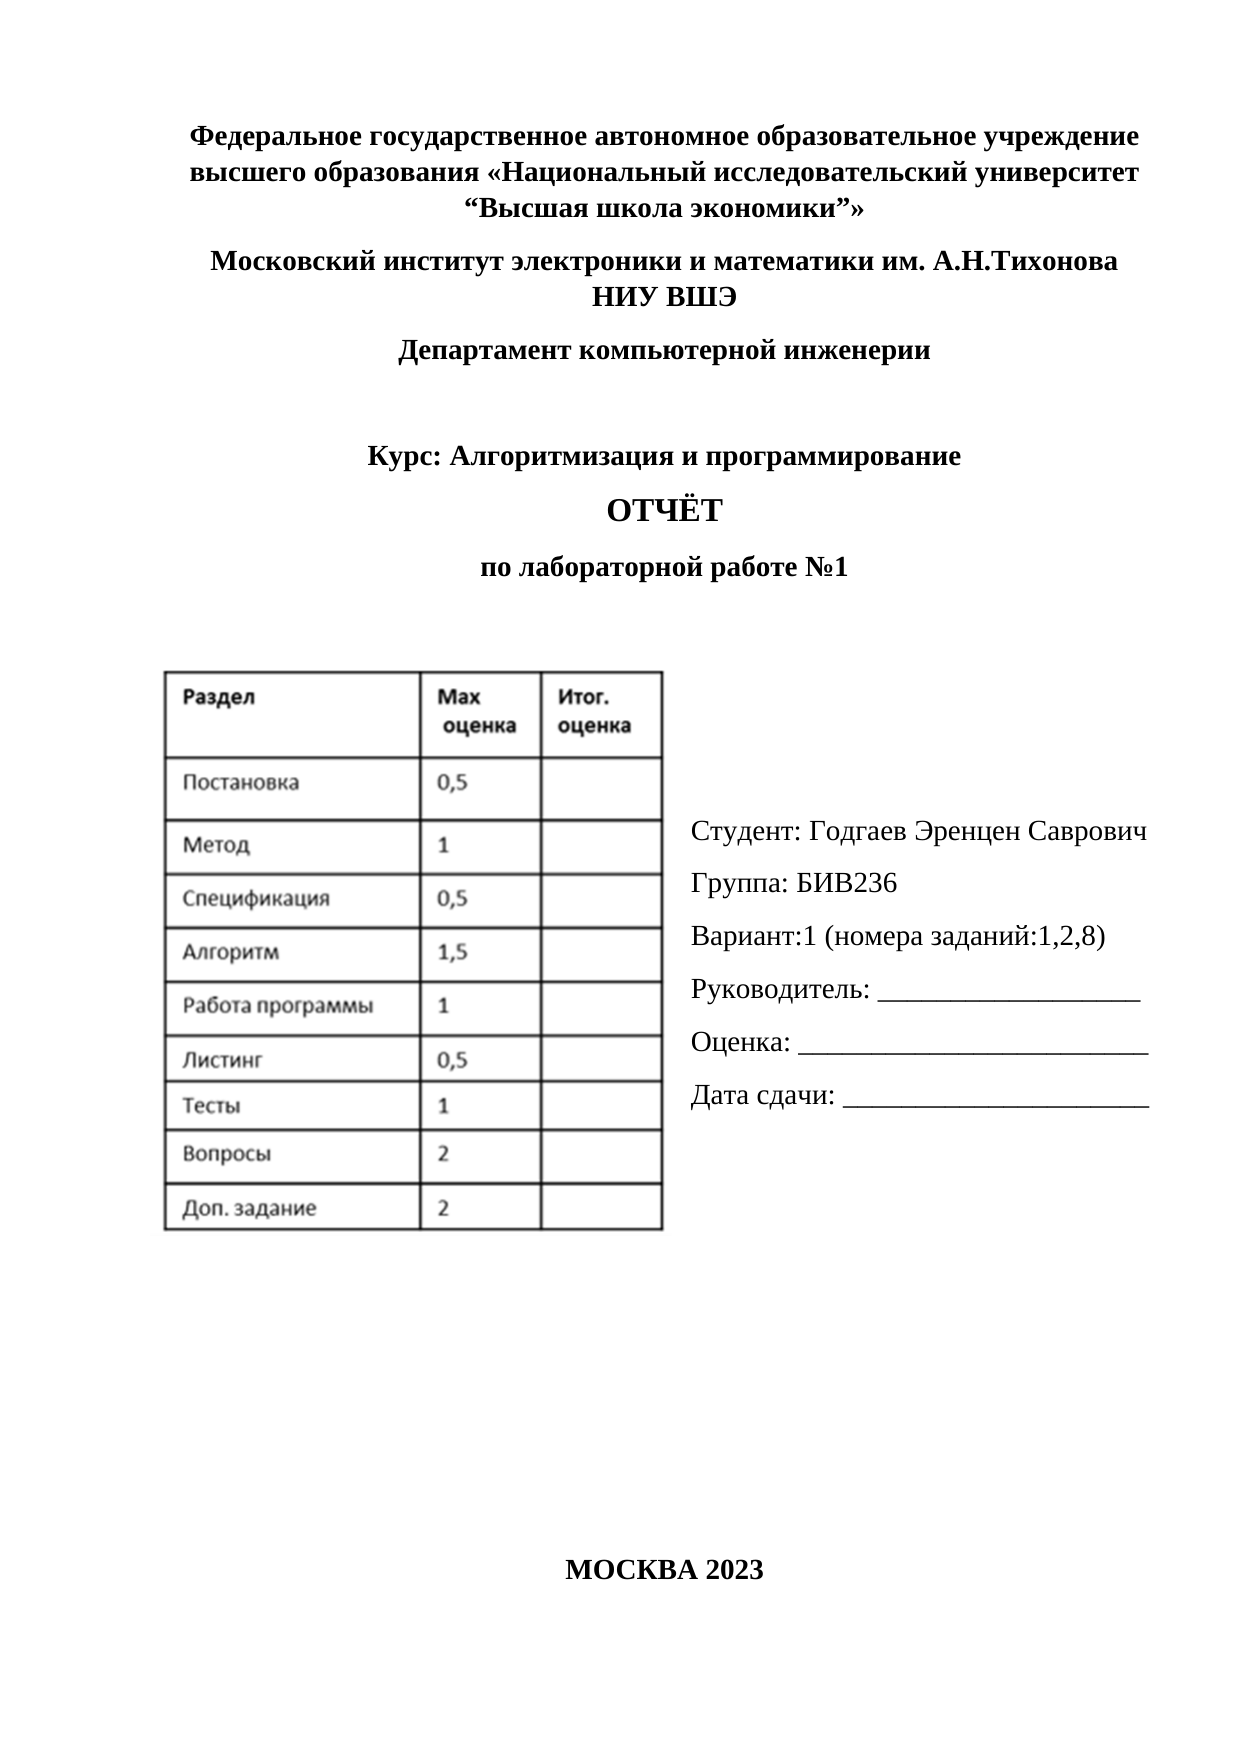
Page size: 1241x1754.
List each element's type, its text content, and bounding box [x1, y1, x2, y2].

text Студент: Годгаев Эренцен Саврович [672, 813, 1152, 846]
picture [149, 656, 672, 1253]
text Вариант:1 (номера заданий:1,2,8) [672, 918, 1152, 952]
text Оценка: ________________________ [672, 1024, 1152, 1057]
text Департамент компьютерной инженерии [177, 332, 1152, 366]
text по лабораторной работе №1 [177, 549, 1152, 582]
text Федеральное государственное автономное образовательное учреждение высшего образования «Национальный исследовательский университет “Высшая школа экономики”» [177, 118, 1152, 224]
text Группа: БИВ236 [672, 866, 1152, 899]
text МОСКВА 2023 [177, 1552, 1152, 1586]
text Московский институт электроники и математики им. А.Н.Тихонова НИУ ВШЭ [177, 243, 1152, 313]
text Руководитель: __________________ [672, 971, 1152, 1005]
text Курс: Алгоритмизация и программирование [177, 438, 1152, 471]
text Дата сдачи: _____________________ [672, 1077, 1152, 1110]
text ОТЧЁТ [177, 491, 1152, 529]
